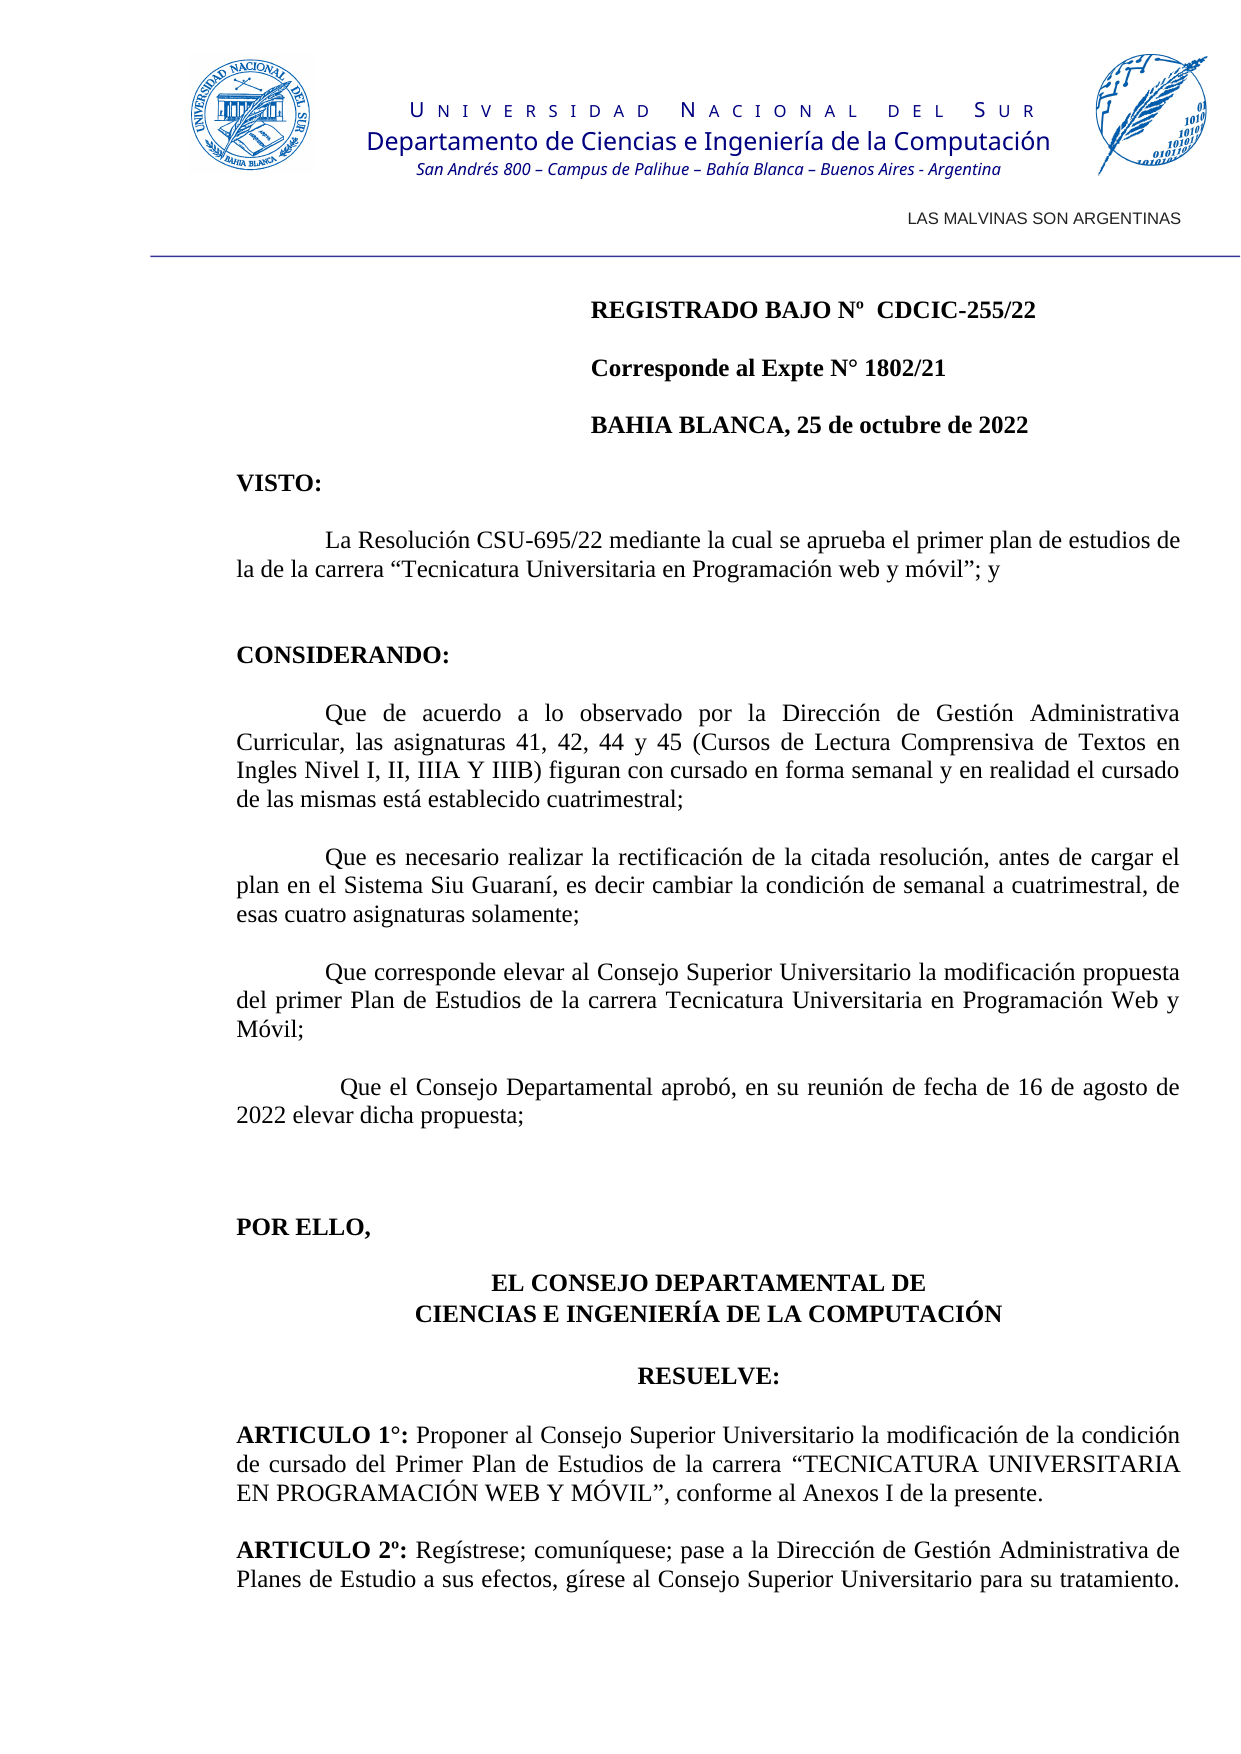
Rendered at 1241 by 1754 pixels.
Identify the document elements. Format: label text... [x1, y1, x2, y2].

picture [1095, 53, 1209, 176]
text CONSIDERANDO: [236, 640, 1181, 669]
text VISTO: [236, 468, 1181, 497]
text Que de acuerdo a lo observado por la Dirección de Gestión Administrativa Curricular, las asignaturas 41, 42, 44 y 45 (Cursos de Lectura Comprensiva de Textos en Ingles Nivel I, II, IIIA Y IIIB) figuran con cursado en forma semanal y en realidad el cursado de las mismas está establecido cuatrimestral; [236, 698, 1181, 813]
text CIENCIAS E INGENIERÍA DE LA COMPUTACIÓN [236, 1299, 1181, 1327]
picture [187, 53, 315, 174]
text Corresponde al Expte N° 1802/21 [236, 353, 1181, 382]
text RESUELVE: [236, 1361, 1181, 1389]
text La Resolución CSU-695/22 mediante la cual se aprueba el primer plan de estudios de la de la carrera “Tecnicatura Universitaria en Programación web y móvil”; y [236, 525, 1181, 583]
text Que es necesario realizar la rectificación de la citada resolución, antes de cargar el plan en el Sistema Siu Guaraní, es decir cambiar la condición de semanal a cuatrimestral, de esas cuatro asignaturas solamente; [236, 842, 1181, 928]
text Que el Consejo Departamental aprobó, en su reunión de fecha de 16 de agosto de 2022 elevar dicha propuesta; [236, 1072, 1181, 1129]
text EL CONSEJO DEPARTAMENTAL DE [236, 1268, 1181, 1296]
text REGISTRADO BAJO Nº CDCIC-255/22 [236, 295, 1181, 324]
text BAHIA BLANCA, 25 de octubre de 2022 [236, 410, 1181, 439]
text ARTICULO 1°: Proponer al Consejo Superior Universitario la modificación de la condición de cursado del Primer Plan de Estudios de la carrera “TECNICATURA UNIVERSITARIA EN PROGRAMACIÓN WEB Y MÓVIL”, conforme al Anexos I de la presente. [236, 1421, 1181, 1507]
text POR ELLO, [236, 1212, 1181, 1240]
text Que corresponde elevar al Consejo Superior Universitario la modificación propuesta del primer Plan de Estudios de la carrera Tecnicatura Universitaria en Programación Web y Móvil; [236, 957, 1181, 1043]
